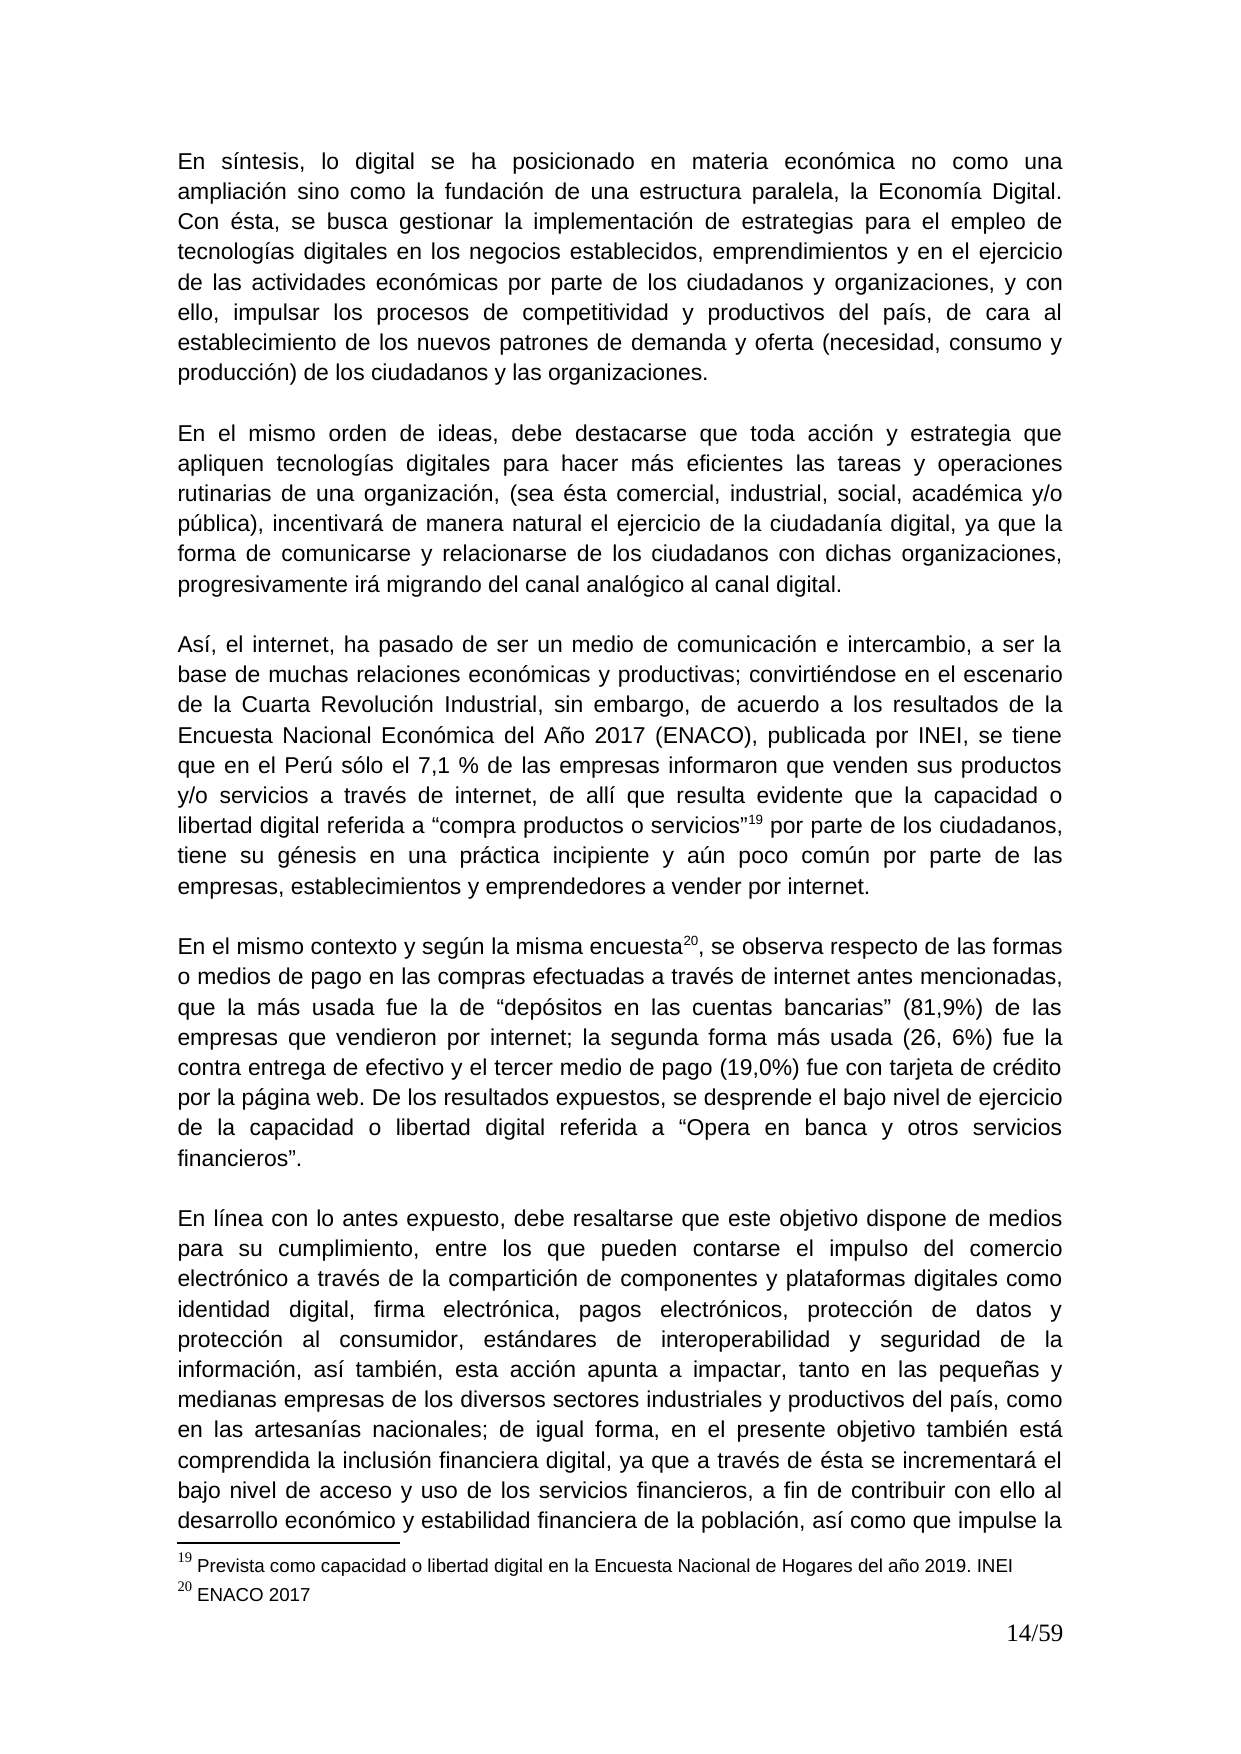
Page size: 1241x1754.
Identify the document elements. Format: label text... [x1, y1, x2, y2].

text Así, el internet, ha pasado de ser un medio de comunicación e intercambio, a ser la base de muchas relaciones económicas y productivas; convirtiéndose en el escenario de la Cuarta Revolución Industrial, sin embargo, de acuerdo a los resultados de la Encuesta Nacional Económica del Año 2017 (ENACO), publicada por INEI, se tiene que en el Perú sólo el 7,1 % de las empresas informaron que venden sus productos y/o servicios a través de internet, de allí que resulta evidente que la capacidad o libertad digital referida a “compra productos o servicios” por parte de los ciudadanos, tiene su génesis en una práctica incipiente y aún poco común por parte de las empresas, establecimientos y emprendedores a vender por internet. [177, 631, 1063, 899]
text En síntesis, lo digital se ha posicionado en materia económica no como una ampliación sino como la fundación de una estructura paralela, la Economía Digital. Con ésta, se busca gestionar la implementación de estrategias para el empleo de tecnologías digitales en los negocios establecidos, emprendimientos y en el ejercicio de las actividades económicas por parte de los ciudadanos y organizaciones, y con ello, impulsar los procesos de competitividad y productivos del país, de cara al establecimiento de los nuevos patrones de demanda y oferta (necesidad, consumo y producción) de los ciudadanos y las organizaciones. [177, 148, 1063, 385]
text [177, 1261, 1063, 1533]
text En el mismo orden de ideas, debe destacarse que toda acción y estrategia que apliquen tecnologías digitales para hacer más eficientes las tareas y operaciones rutinarias de una organización, (sea ésta comercial, industrial, social, académica y/o pública), incentivará de manera natural el ejercicio de la ciudadanía digital, ya que la forma de comunicarse y relacionarse de los ciudadanos con dichas organizaciones, progresivamente irá migrando del canal analógico al canal digital. [177, 419, 1063, 597]
text En el mismo contexto y según la misma encuesta, se observa respecto de las formas o medios de pago en las compras efectuadas a través de internet antes mencionadas, que la más usada fue la de “depósitos en las cuentas bancarias” (81,9%) de las empresas que vendieron por internet; la segunda forma más usada (26, 6%) fue la contra entrega de efectivo y el tercer medio de pago (19,0%) fue con tarjeta de crédito por la página web. De los resultados expuestos, se desprende el bajo nivel de ejercicio de la capacidad o libertad digital referida a “Opera en banca y otros servicios financieros”. [177, 933, 1063, 1171]
